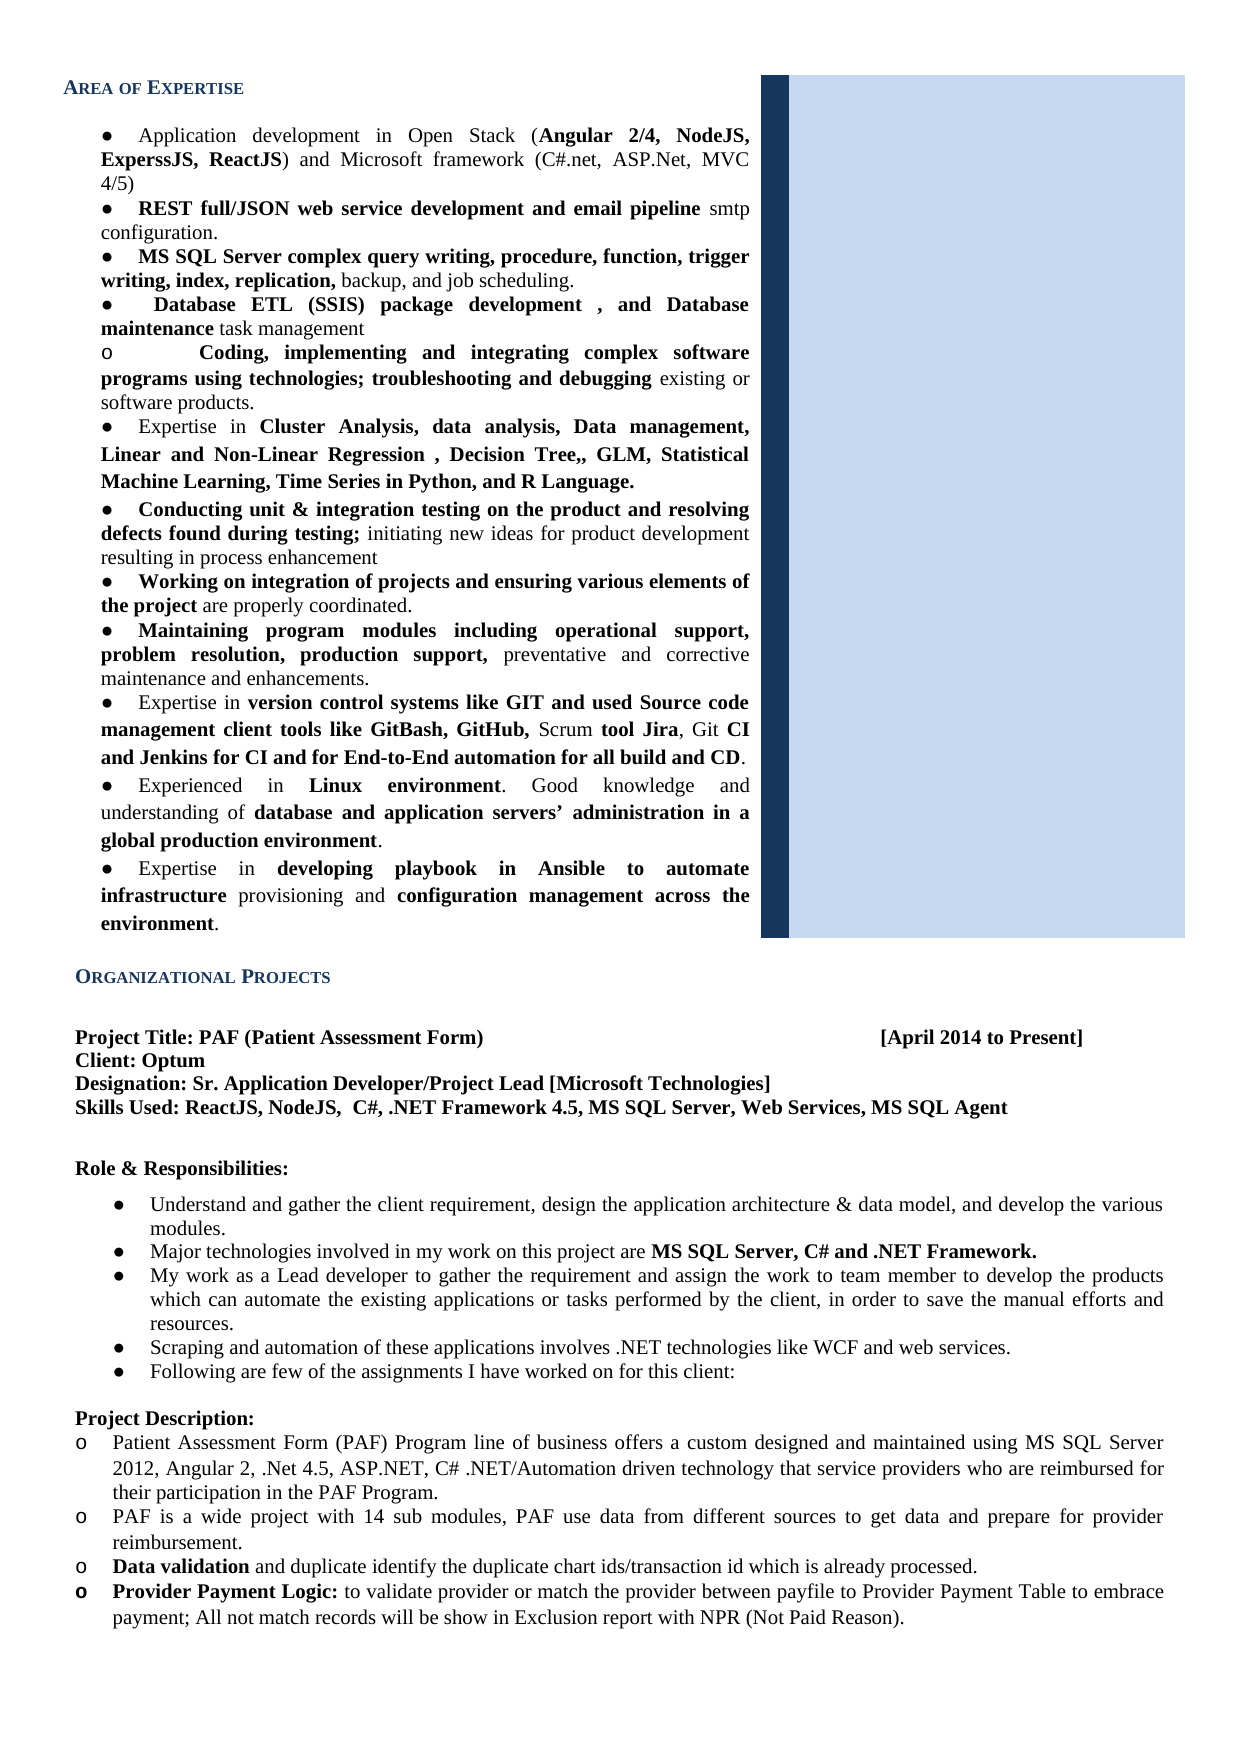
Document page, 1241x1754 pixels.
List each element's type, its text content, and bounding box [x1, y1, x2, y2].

text Skills Used: ReactJS, NodeJS, C#, .NET Framework 4.5, MS SQL Server, Web Services, MS SQL Agent [75, 1095, 1165, 1119]
text Organizational Projects [75, 964, 1165, 988]
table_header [52, 75, 761, 938]
text Role & Responsibilities: [75, 1155, 1165, 1179]
text Project Title: PAF (Patient Assessment Form) [April 2014 to Present] [75, 1024, 1169, 1049]
list My work as a Lead developer to gather the requirement and assign the work to team member to develop the products which can automate the existing applications or tasks performed by the client, in order to save the manual efforts and resources. [112, 1263, 1165, 1335]
list Understand and gather the client requirement, design the application architecture & data model, and develop the various modules. [112, 1191, 1165, 1240]
table_header [761, 75, 789, 938]
text Client: Optum [75, 1049, 1165, 1072]
text Project Description: [75, 1406, 1165, 1430]
text Designation: Sr. Application Developer/Project Lead [Microsoft Technologies] [75, 1072, 1165, 1095]
list Provider Payment Logic: to validate provider or match the provider between payfile to Provider Payment Table to embrace payment; All not match records will be show in Exclusion report with NPR (Not Paid Reason). [75, 1579, 1165, 1629]
list Patient Assessment Form (PAF) Program line of business offers a custom designed and maintained using MS SQL Server 2012, Angular 2, .Net 4.5, ASP.NET, C# .NET/Automation driven technology that service providers who are reimbursed for their participation in the PAF Program. [75, 1430, 1165, 1504]
list Following are few of the assignments I have worked on for this client: [112, 1359, 1165, 1383]
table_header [789, 75, 1185, 938]
list Data validation and duplicate identify the duplicate chart ids/transaction id which is already processed. [75, 1554, 1165, 1579]
list Major technologies involved in my work on this project are MS SQL Server, C# and .NET Framework. [112, 1240, 1165, 1263]
list PAF is a wide project with 14 sub modules, PAF use data from different sources to get data and prepare for provider reimbursement. [75, 1504, 1165, 1554]
list Scraping and automation of these applications involves .NET technologies like WCF and web services. [112, 1335, 1165, 1359]
